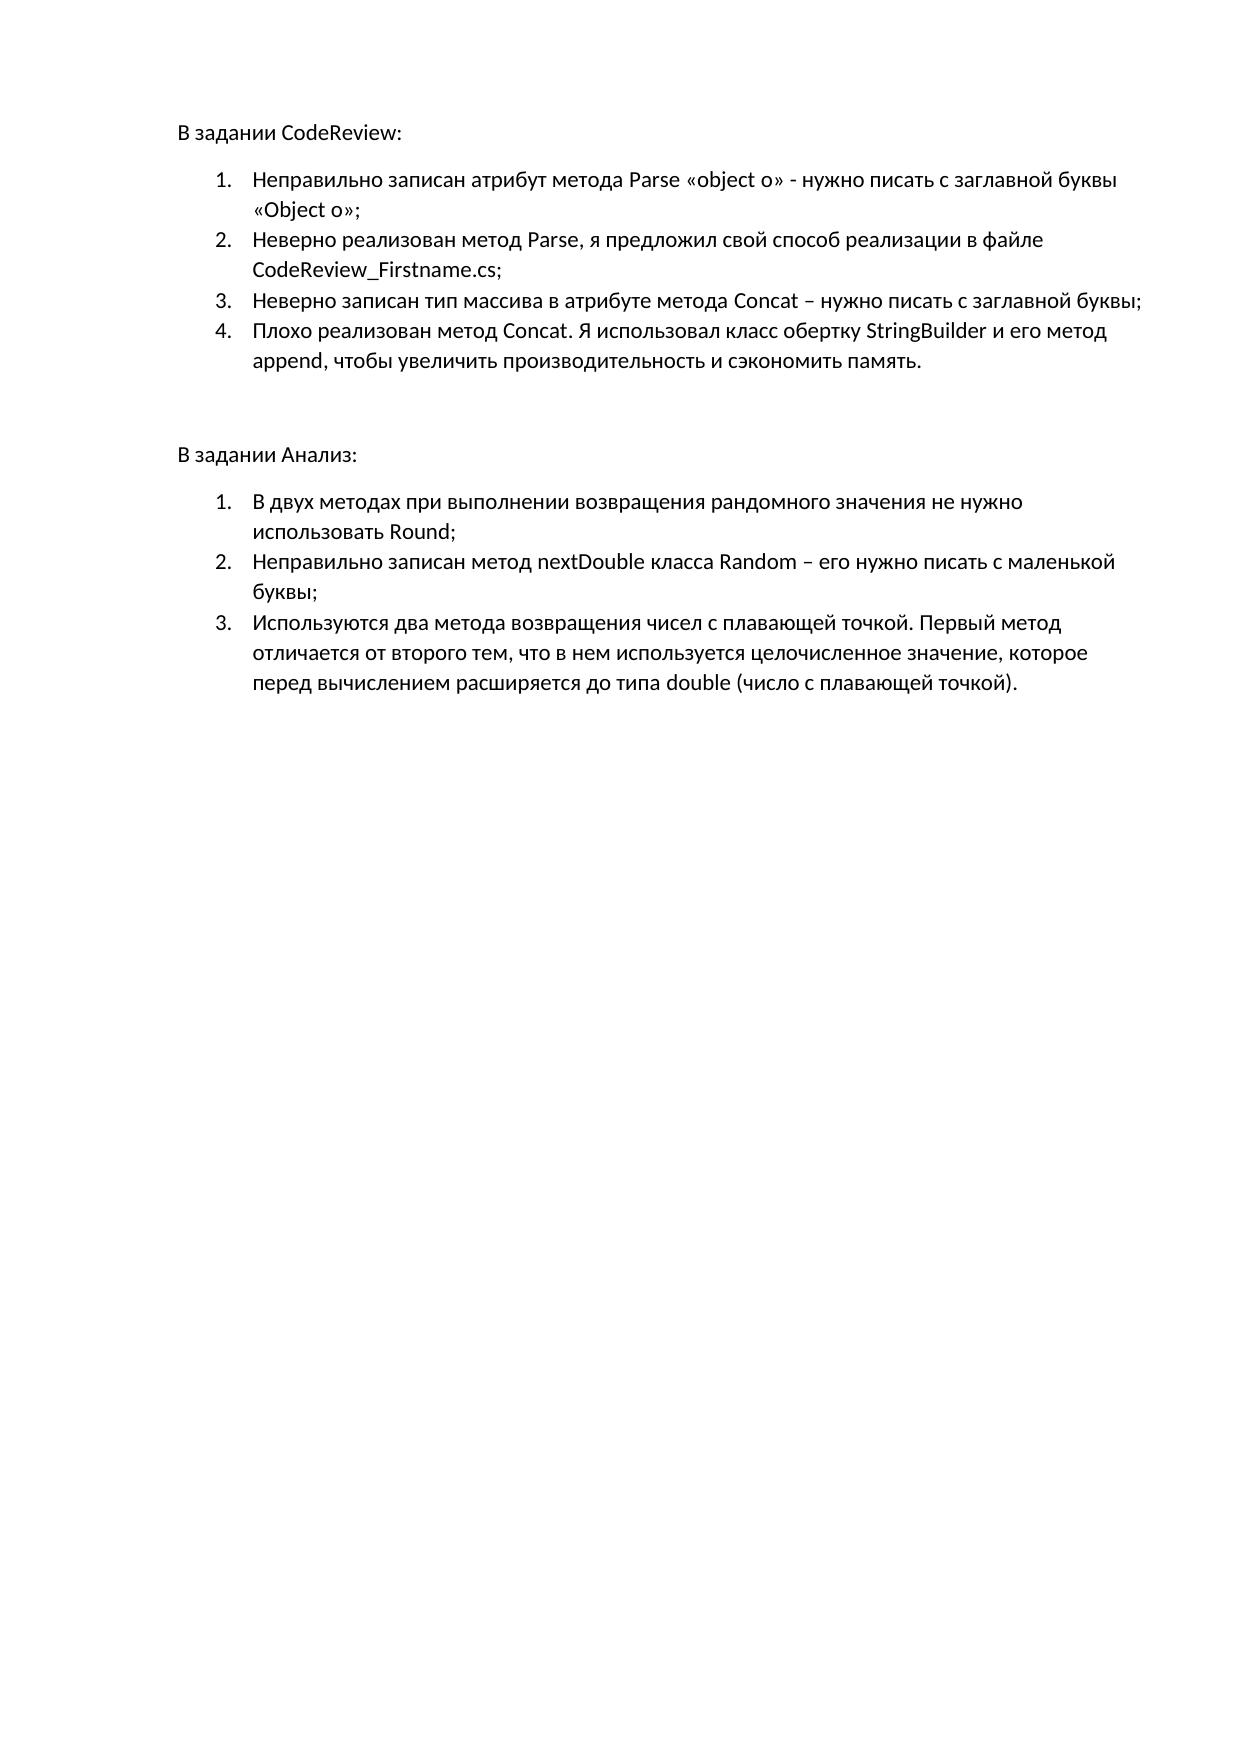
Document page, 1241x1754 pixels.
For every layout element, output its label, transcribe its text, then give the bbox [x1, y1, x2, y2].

text В задании Анализ: [177, 440, 1152, 468]
list Плохо реализован метод Concat. Я использовал класс обертку StringBuilder и его метод append, чтобы увеличить производительность и сэкономить память. [215, 316, 1152, 374]
text В задании CodeReview: [177, 118, 1152, 146]
list Используются два метода возвращения чисел с плавающей точкой. Первый метод отличается от второго тем, что в нем используется целочисленное значение, которое перед вычислением расширяется до типа double (число с плавающей точкой). [215, 608, 1152, 696]
list Неправильно записан метод nextDouble класса Random – его нужно писать с маленькой буквы; [215, 547, 1152, 606]
list Неправильно записан атрибут метода Parse «object o» - нужно писать с заглавной буквы «Object o»; [215, 165, 1152, 223]
list Неверно реализован метод Parse, я предложил свой способ реализации в файле CodeReview_Firstname.cs; [215, 225, 1152, 284]
list В двух методах при выполнении возвращения рандомного значения не нужно использовать Round; [215, 487, 1152, 545]
list Неверно записан тип массива в атрибуте метода Concat – нужно писать с заглавной буквы; [215, 286, 1152, 314]
